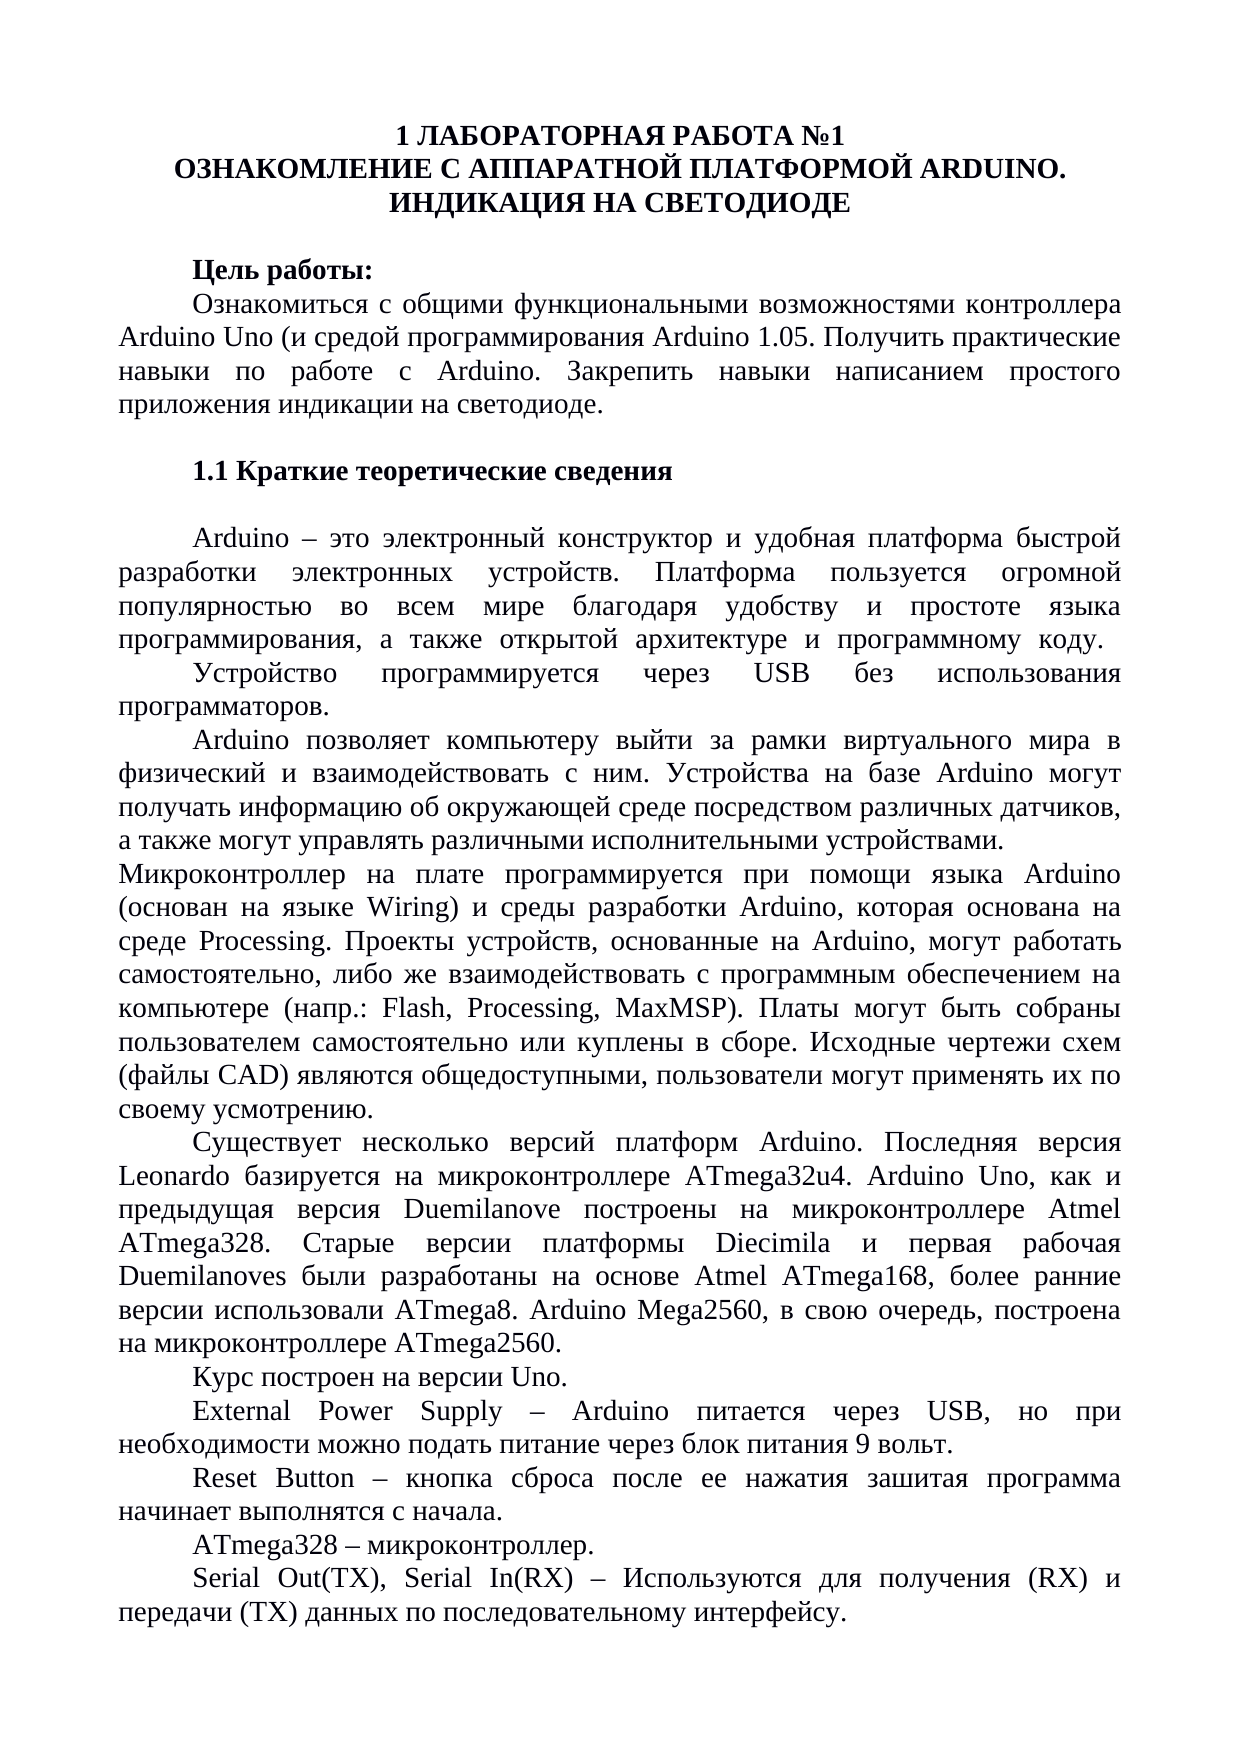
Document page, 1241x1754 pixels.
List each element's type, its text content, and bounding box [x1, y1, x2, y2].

text Reset Button – кнопка сброса после ее нажатия зашитая программа начинает выполнятся с начала. [118, 1460, 1122, 1527]
text External Power Supply – Arduino питается через USB, но при необходимости можно подать питание через блок питания 9 вольт. [118, 1393, 1122, 1460]
text Ознакомиться с общими функциональными возможностями контроллера Arduino Uno (и средой программирования Arduino 1.05. Получить практические навыки по работе с Arduino. Закрепить навыки написанием простого приложения индикации на светодиоде. [118, 286, 1122, 420]
text ОЗНАКОМЛЕНИЕ С АППАРАТНОЙ ПЛАТФОРМОЙ ARDUINO. [118, 152, 1122, 185]
text Цель работы: [118, 252, 1122, 286]
text Существует несколько версий платформ Arduino. Последняя версия Leonardo базируется на микроконтроллере ATmega32u4. Arduino Uno, как и предыдущая версия Duemilanove построены на микроконтроллере Atmel ATmega328. Старые версии платформы Diecimila и первая рабочая Duemilanoves были разработаны на основе Atmel ATmega168, более ранние версии использовали ATmega8. Arduino Mega2560, в свою очередь, построена на микроконтроллере ATmega2560. [118, 1124, 1122, 1359]
text Микроконтроллер на плате программируется при помощи языка Arduino (основан на языке Wiring) и среды разработки Arduino, которая основана на среде Processing. Проекты устройств, основанные на Arduino, могут работать самостоятельно, либо же взаимодействовать с программным обеспечением на компьютере (напр.: Flash, Processing, MaxMSP). Платы могут быть собраны пользователем самостоятельно или куплены в сборе. Исходные чертежи схем (файлы CAD) являются общедоступными, пользователи могут применять их по своему усмотрению. [118, 856, 1122, 1124]
text ATmega328 – микроконтроллер. [118, 1527, 1122, 1560]
text ИНДИКАЦИЯ НА СВЕТОДИОДЕ [118, 185, 1122, 219]
text 1 ЛАБОРАТОРНАЯ РАБОТА №1 [118, 118, 1122, 152]
text Serial Out(TX), Serial In(RX) – Используются для получения (RX) и передачи (TX) данных по последовательному интерфейсу. [118, 1560, 1122, 1627]
text Arduino позволяет компьютеру выйти за рамки виртуального мира в физический и взаимодействовать с ним. Устройства на базе Arduino могут получать информацию об окружающей среде посредством различных датчиков, а также могут управлять различными исполнительными устройствами. [118, 722, 1122, 856]
text Курс построен на версии Uno. [118, 1359, 1122, 1393]
text Arduino – это электронный конструктор и удобная платформа быстрой разработки электронных устройств. Платформа пользуется огромной популярностью во всем мире благодаря удобству и простоте языка программирования, а также открытой архитектуре и программному коду. Устройство программируется через USB без использования программаторов. [118, 521, 1122, 722]
text 1.1 Краткие теоретические сведения [118, 453, 1122, 487]
